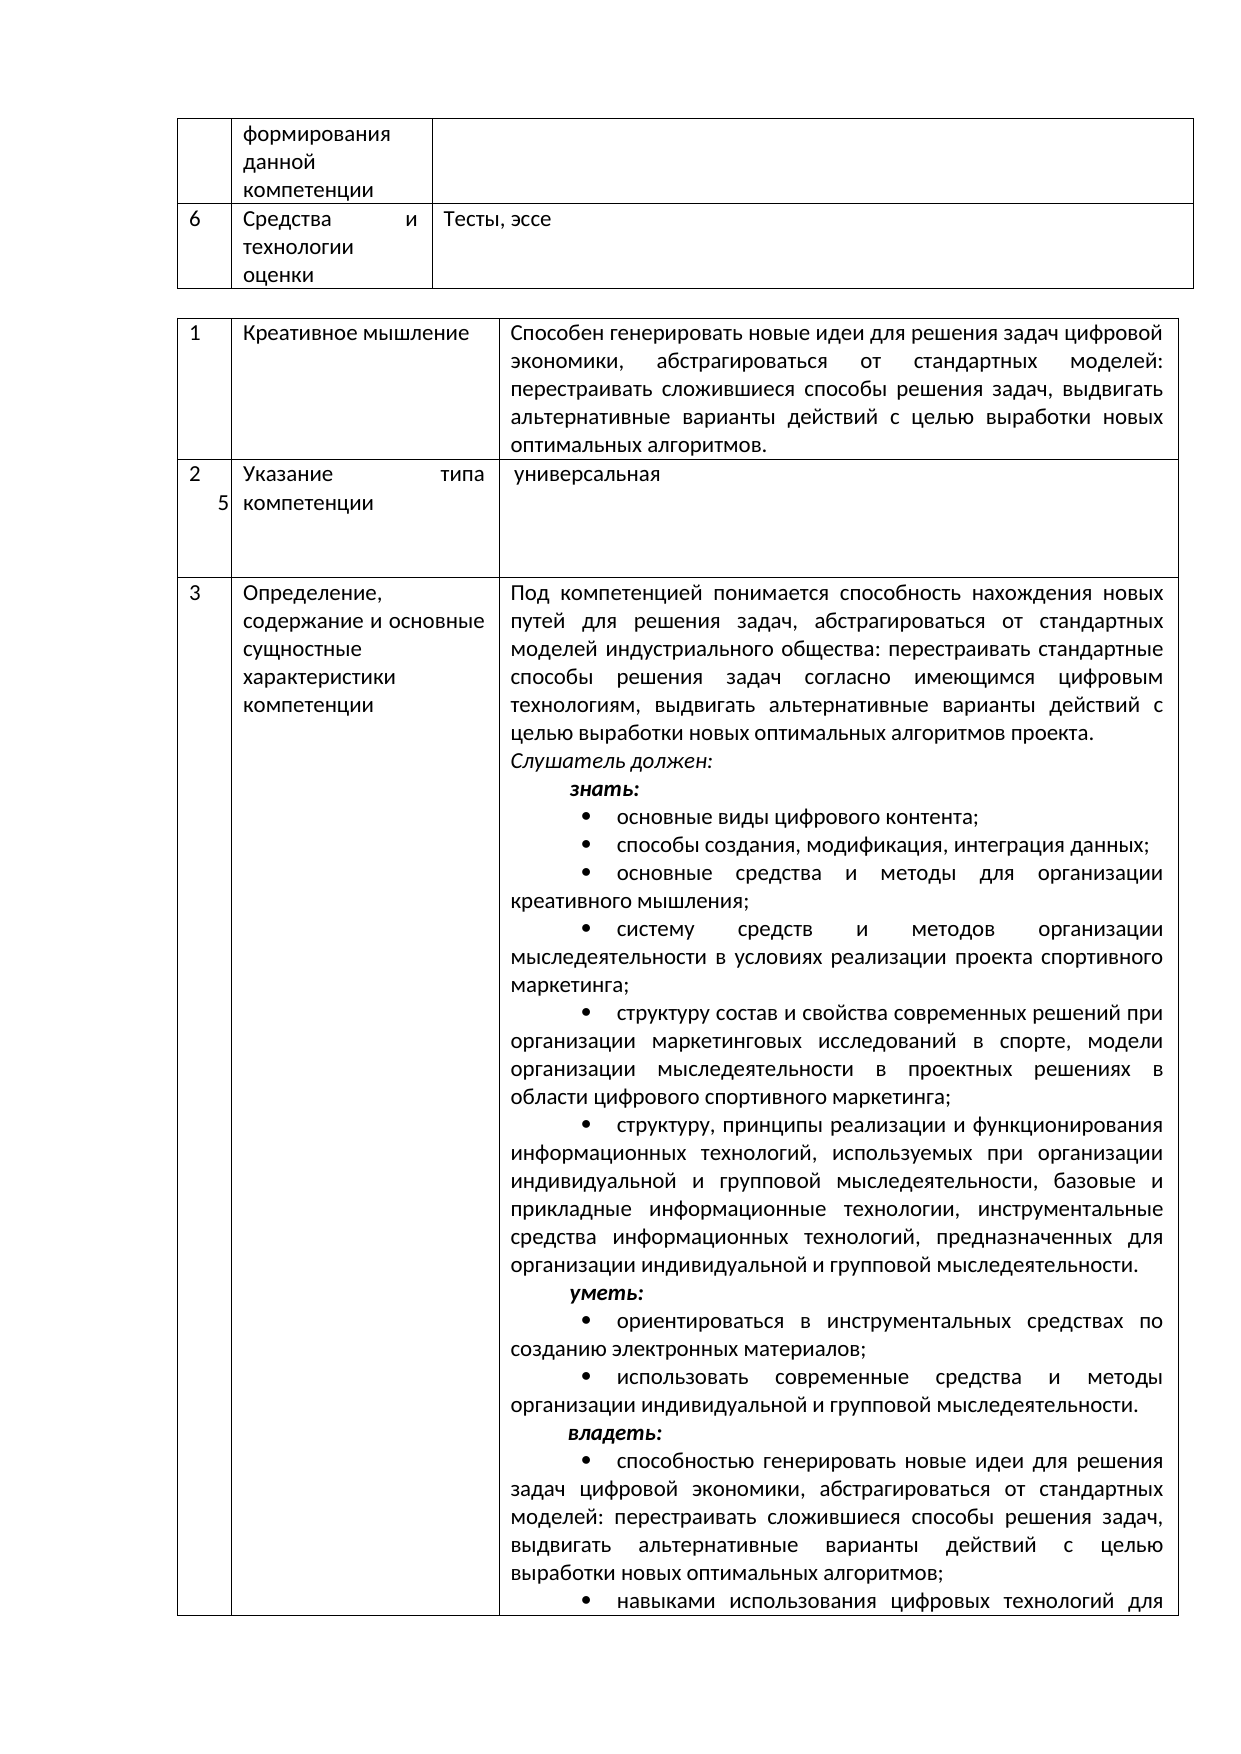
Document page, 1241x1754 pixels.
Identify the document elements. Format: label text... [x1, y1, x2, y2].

table_cell Указание типа компетенции [232, 460, 499, 577]
table_cell Тесты, эссе [433, 204, 1193, 288]
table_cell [232, 578, 499, 1614]
table_cell 3 [178, 578, 231, 1614]
table_header Креативное мышление [232, 319, 499, 458]
table_cell 6 [178, 204, 231, 288]
table_header Способен генерировать новые идеи для решения задач цифровой экономики, абстрагироваться от стандартных моделей: перестраивать сложившиеся способы решения задач, выдвигать альтернативные варианты действий с целью выработки новых оптимальных алгоритмов. [500, 319, 1178, 458]
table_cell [433, 119, 1193, 203]
table_header 1 [178, 319, 231, 458]
table_cell Средства и технологии оценки [232, 204, 432, 288]
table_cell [500, 578, 1178, 1614]
table_cell универсальная [500, 460, 1178, 577]
table_cell 2 5 [178, 460, 231, 577]
table_cell 5 [178, 119, 231, 203]
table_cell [232, 119, 432, 203]
